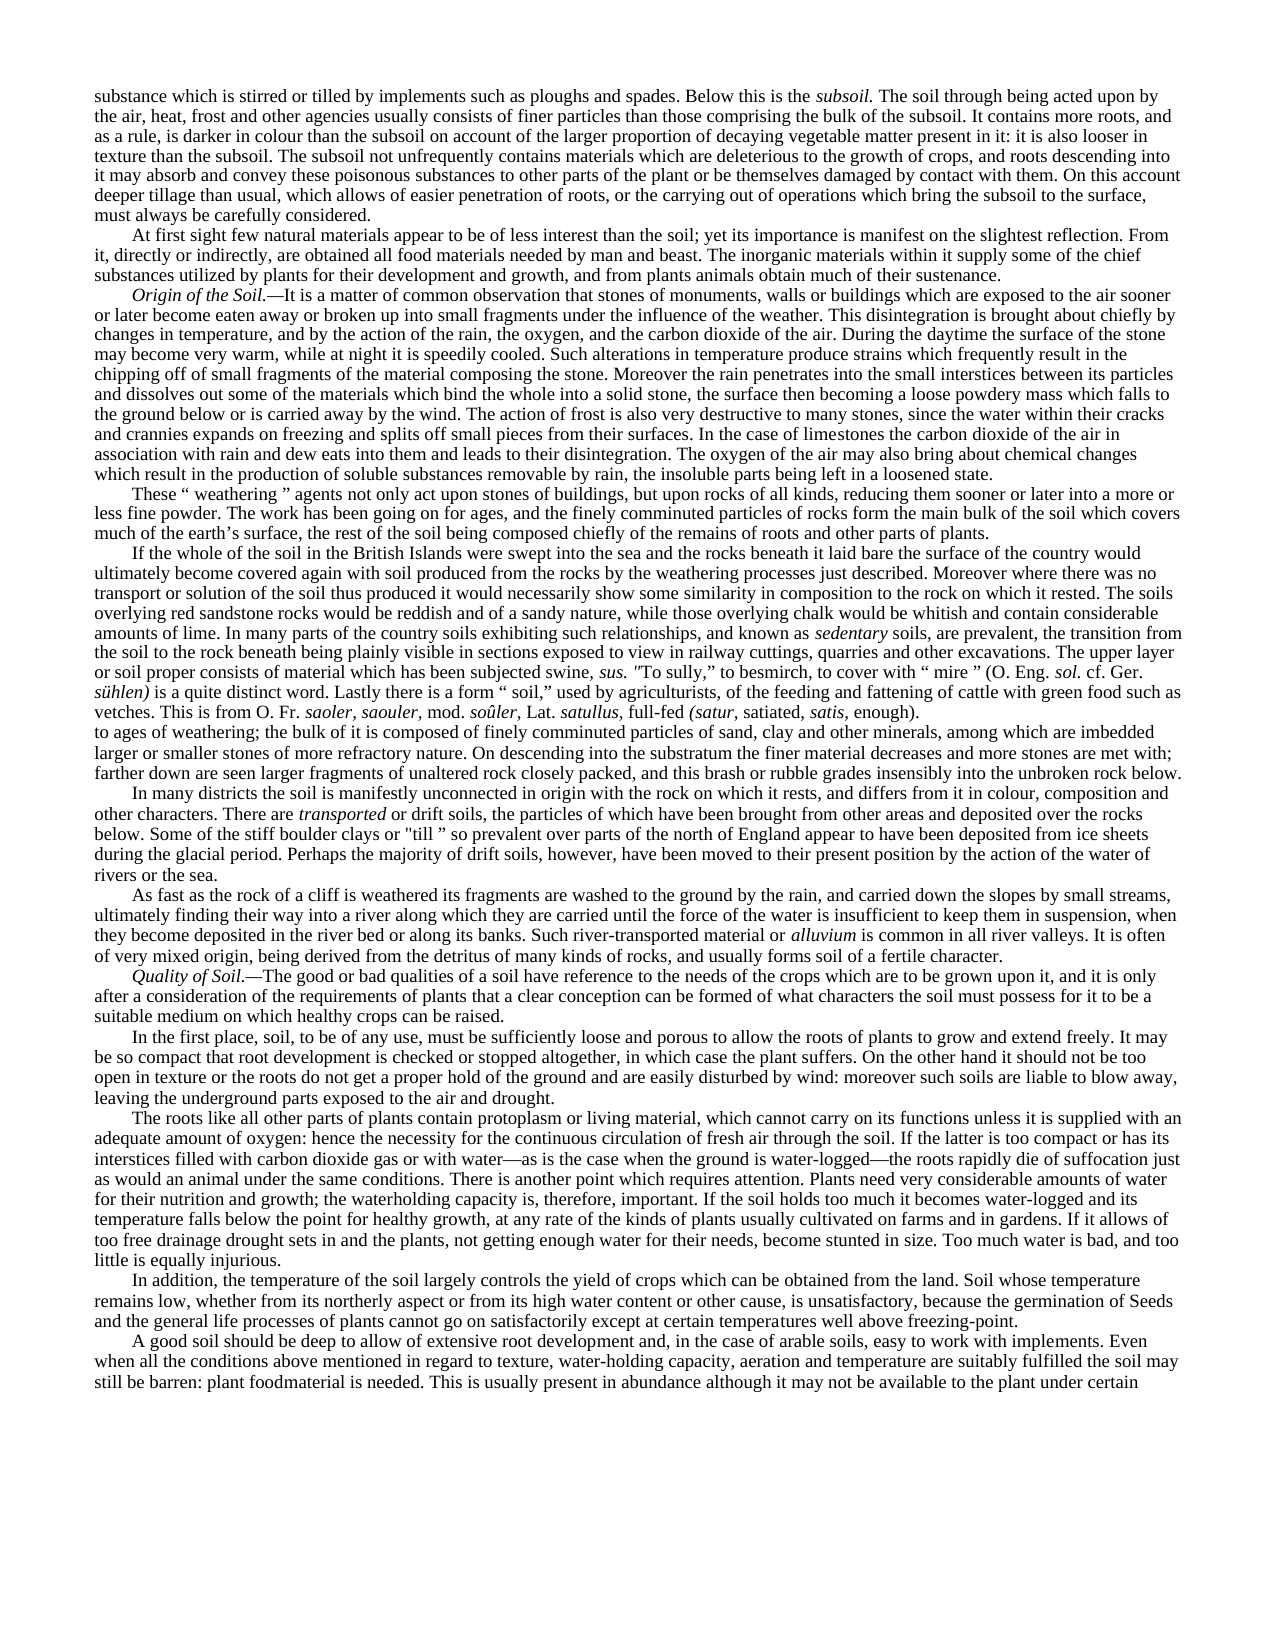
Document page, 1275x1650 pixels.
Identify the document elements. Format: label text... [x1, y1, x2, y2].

text substance which is stirred or tilled by implements such as ploughs and spades. Below this is the subsoil. The soil through being acted upon by the air, heat, frost and other agencies usually consists of finer particles than those comprising the bulk of the subsoil. It contains more roots, and as a rule, is darker in colour than the subsoil on account of the larger proportion of decaying vegetable matter present in it: it is also looser in texture than the subsoil. The subsoil not unfrequently contains materials which are deleterious to the growth of crops, and roots descending into it may absorb and convey these poisonous substances to other parts of the plant or be themselves damaged by contact with them. On this account deeper tillage than usual, which allows of easier penetration of roots, or the carrying out of operations which bring the subsoil to the surface, must always be carefully considered. [94, 87, 1185, 226]
text Quality of Soil.—The good or bad qualities of a soil have reference to the needs of the crops which are to be grown upon it, and it is only after a consideration of the requirements of plants that a clear conception can be formed of what characters the soil must possess for it to be a suitable medium on which healthy crops can be raised. [94, 966, 1185, 1027]
text A good soil should be deep to allow of extensive root development and, in the case of arable soils, easy to work with implements. Even when all the conditions above mentioned in regard to texture, water-holding capacity, aeration and temperature are suitably fulfilled the soil may still be barren: plant foodmaterial is needed. This is usually present in abundance although it may not be available to the plant under certain [94, 1331, 1185, 1392]
text As fast as the rock of a cliff is weathered its fragments are washed to the ground by the rain, and carried down the slopes by small streams, ultimately finding their way into a river along which they are carried until the force of the water is insufficient to keep them in suspension, when they become deposited in the river bed or along its banks. Such river-transported material or alluvium is common in all river valleys. It is often of very mixed origin, being derived from the detritus of many kinds of rocks, and usually forms soil of a fertile character. [94, 885, 1185, 966]
text These “ weathering ” agents not only act upon stones of buildings, but upon rocks of all kinds, reducing them sooner or later into a more or less fine powder. The work has been going on for ages, and the finely comminuted particles of rocks form the main bulk of the soil which covers much of the earth’s surface, the rest of the soil being composed chiefly of the remains of roots and other parts of plants. [94, 484, 1185, 544]
text Origin of the Soil.—It is a matter of common observation that stones of monuments, walls or buildings which are exposed to the air sooner or later become eaten away or broken up into small fragments under the influence of the weather. This disintegration is brought about chiefly by changes in temperature, and by the action of the rain, the oxygen, and the carbon dioxide of the air. During the daytime the surface of the stone may become very warm, while at night it is speedily cooled. Such alterations in temperature produce strains which frequently result in the chipping off of small fragments of the material composing the stone. Moreover the rain penetrates into the small interstices between its particles and dissolves out some of the materials which bind the whole into a solid stone, the surface then becoming a loose powdery mass which falls to the ground below or is carried away by the wind. The action of frost is also very destructive to many stones, since the water within their cracks and crannies expands on freezing and splits off small pieces from their surfaces. In the case of limestones the carbon dioxide of the air in association with rain and dew eats into them and leads to their disintegration. The oxygen of the air may also bring about chemical changes which result in the production of soluble substances removable by rain, the insoluble parts being left in a loosened state. [94, 285, 1185, 484]
text If the whole of the soil in the British Islands were swept into the sea and the rocks beneath it laid bare the surface of the country would ultimately become covered again with soil produced from the rocks by the weathering processes just described. Moreover where there was no transport or solution of the soil thus produced it would necessarily show some similarity in composition to the rock on which it rested. The soils overlying red sandstone rocks would be reddish and of a sandy nature, while those overlying chalk would be whitish and contain considerable amounts of lime. In many parts of the country soils exhibiting such relationships, and known as sedentary soils, are prevalent, the transition from the soil to the rock beneath being plainly visible in sections exposed to view in railway cuttings, quarries and other excavations. The upper layer or soil proper consists of material which has been subjected swine, sus. "To sully,” to besmirch, to cover with “ mire ” (O. Eng. sol. cf. Ger. sühlen) is a quite distinct word. Lastly there is a form “ soil,” used by agriculturists, of the feeding and fattening of cattle with green food such as vetches. This is from O. Fr. saoler, saouler, mod. soûler, Lat. satullus, full-fed (satur, satiated, satis, enough). [94, 544, 1185, 723]
text In many districts the soil is manifestly unconnected in origin with the rock on which it rests, and differs from it in colour, composition and other characters. There are transported or drift soils, the particles of which have been brought from other areas and deposited over the rocks below. Some of the stiff boulder clays or "till ” so prevalent over parts of the north of England appear to have been deposited from ice sheets during the glacial period. Perhaps the majority of drift soils, however, have been moved to their present position by the action of the water of rivers or the sea. [94, 783, 1185, 885]
text At first sight few natural materials appear to be of less interest than the soil; yet its importance is manifest on the slightest reflection. From it, directly or indirectly, are obtained all food materials needed by man and beast. The inorganic materials within it supply some of the chief substances utilized by plants for their development and growth, and from plants animals obtain much of their sustenance. [94, 226, 1185, 285]
text In the first place, soil, to be of any use, must be sufficiently loose and porous to allow the roots of plants to grow and extend freely. It may be so compact that root development is checked or stopped altogether, in which case the plant suffers. On the other hand it should not be too open in texture or the roots do not get a proper hold of the ground and are easily disturbed by wind: moreover such soils are liable to blow away, leaving the underground parts exposed to the air and drought. [94, 1027, 1185, 1108]
text The roots like all other parts of plants contain protoplasm or living material, which cannot carry on its functions unless it is supplied with an adequate amount of oxygen: hence the necessity for the continuous circulation of fresh air through the soil. If the latter is too compact or has its interstices filled with carbon dioxide gas or with water—as is the case when the ground is water-logged—the roots rapidly die of suffocation just as would an animal under the same conditions. There is another point which requires attention. Plants need very considerable amounts of water for their nutrition and growth; the waterholding capacity is, therefore, important. If the soil holds too much it becomes water-logged and its temperature falls below the point for healthy growth, at any rate of the kinds of plants usually cultivated on farms and in gardens. If it allows of too free drainage drought sets in and the plants, not getting enough water for their needs, become stunted in size. Too much water is bad, and too little is equally injurious. [94, 1108, 1185, 1271]
text In addition, the temperature of the soil largely controls the yield of crops which can be obtained from the land. Soil whose temperature remains low, whether from its northerly aspect or from its high water content or other cause, is unsatisfactory, because the germination of Seeds and the general life processes of plants cannot go on satisfactorily except at certain temperatures well above freezing-point. [94, 1271, 1185, 1331]
text to ages of weathering; the bulk of it is composed of finely comminuted particles of sand, clay and other minerals, among which are imbedded larger or smaller stones of more refractory nature. On descending into the substratum the finer material decreases and more stones are met with; farther down are seen larger fragments of unaltered rock closely packed, and this brash or rubble grades insensibly into the unbroken rock below. [94, 723, 1185, 783]
